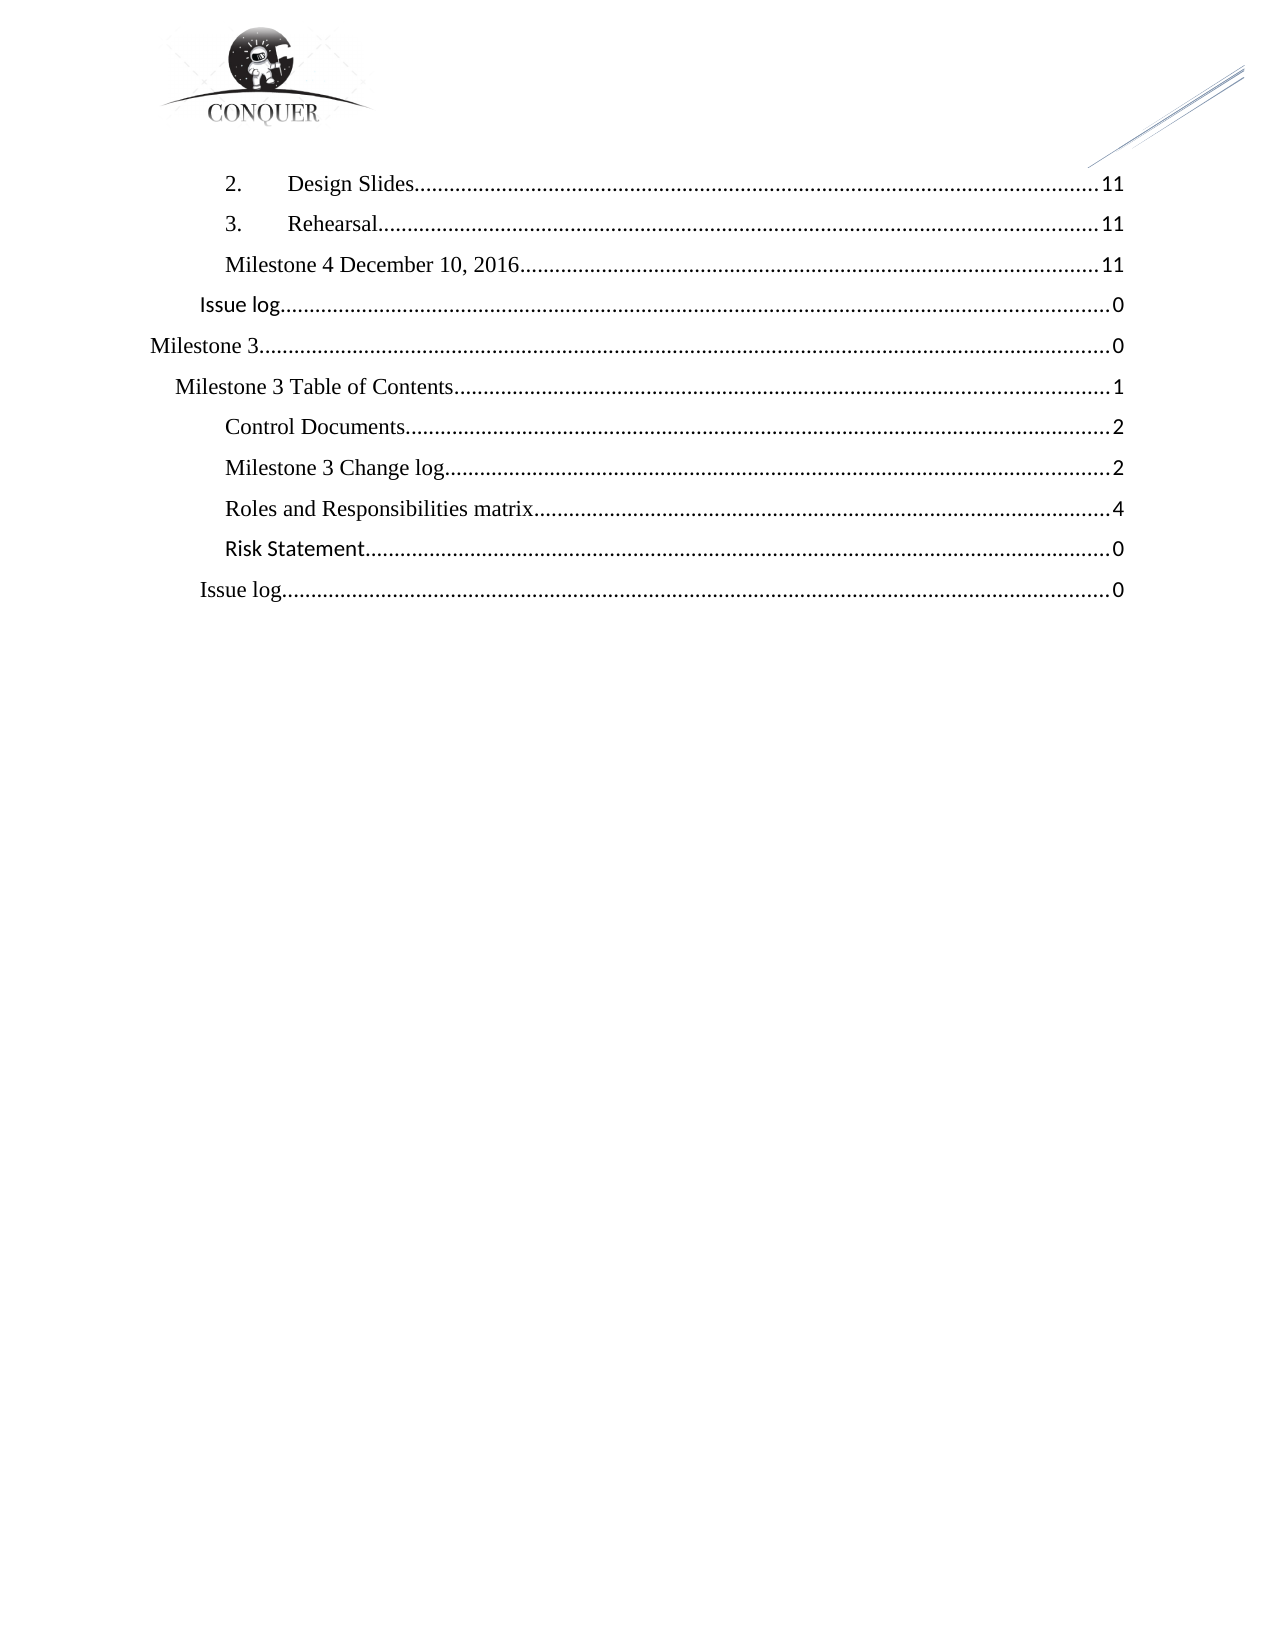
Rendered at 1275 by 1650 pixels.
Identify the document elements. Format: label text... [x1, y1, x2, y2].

text Issue log 0 [199, 575, 1125, 603]
text Roles and Responsibilities matrix 4 [225, 494, 1125, 522]
text Risk Statement 0 [225, 534, 1125, 562]
text Control Documents 2 [225, 412, 1125, 440]
text Issue log 0 [199, 291, 1125, 318]
picture [180, 46, 353, 106]
text Milestone 3 Change log 2 [225, 453, 1125, 481]
text Milestone 4 December 10, 2016 11 [225, 250, 1125, 278]
text 3. Rehearsal 11 [225, 209, 1125, 237]
text Milestone 3 0 [150, 331, 1125, 359]
text Milestone 3 Table of Contents 1 [175, 372, 1125, 400]
text 2. Design Slides 11 [225, 169, 1125, 197]
